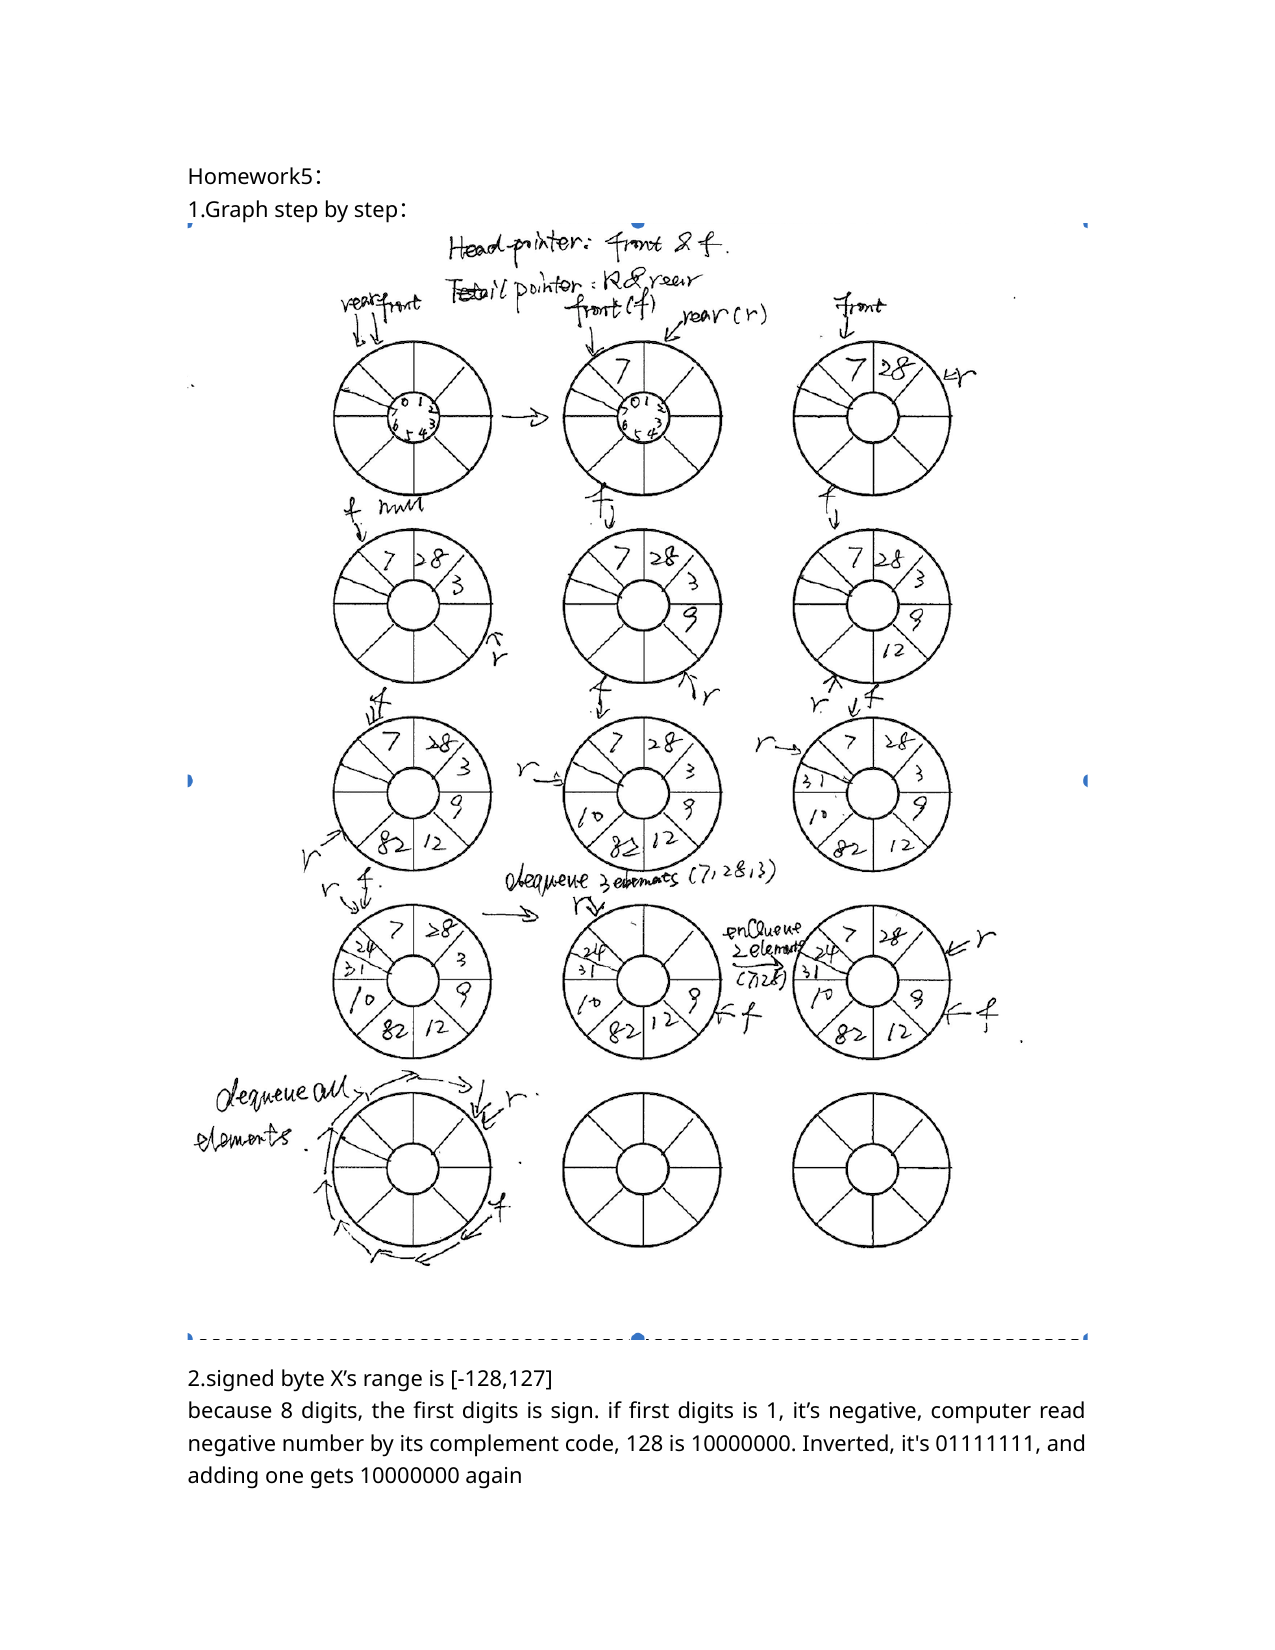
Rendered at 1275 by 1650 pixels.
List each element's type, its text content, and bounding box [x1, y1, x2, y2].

text Homework5： [187, 159, 1087, 191]
text 1.Graph step by step： [187, 191, 1087, 223]
picture [187, 223, 1088, 1340]
text 2.signed byte X’s range is [-128,127] [187, 1361, 1087, 1394]
text because 8 digits, the first digits is sign. if first digits is 1, it’s negative, computer read negative number by its complement code, 128 is 10000000. Inverted, it's 01111111, and adding one gets 10000000 again [187, 1394, 1087, 1491]
